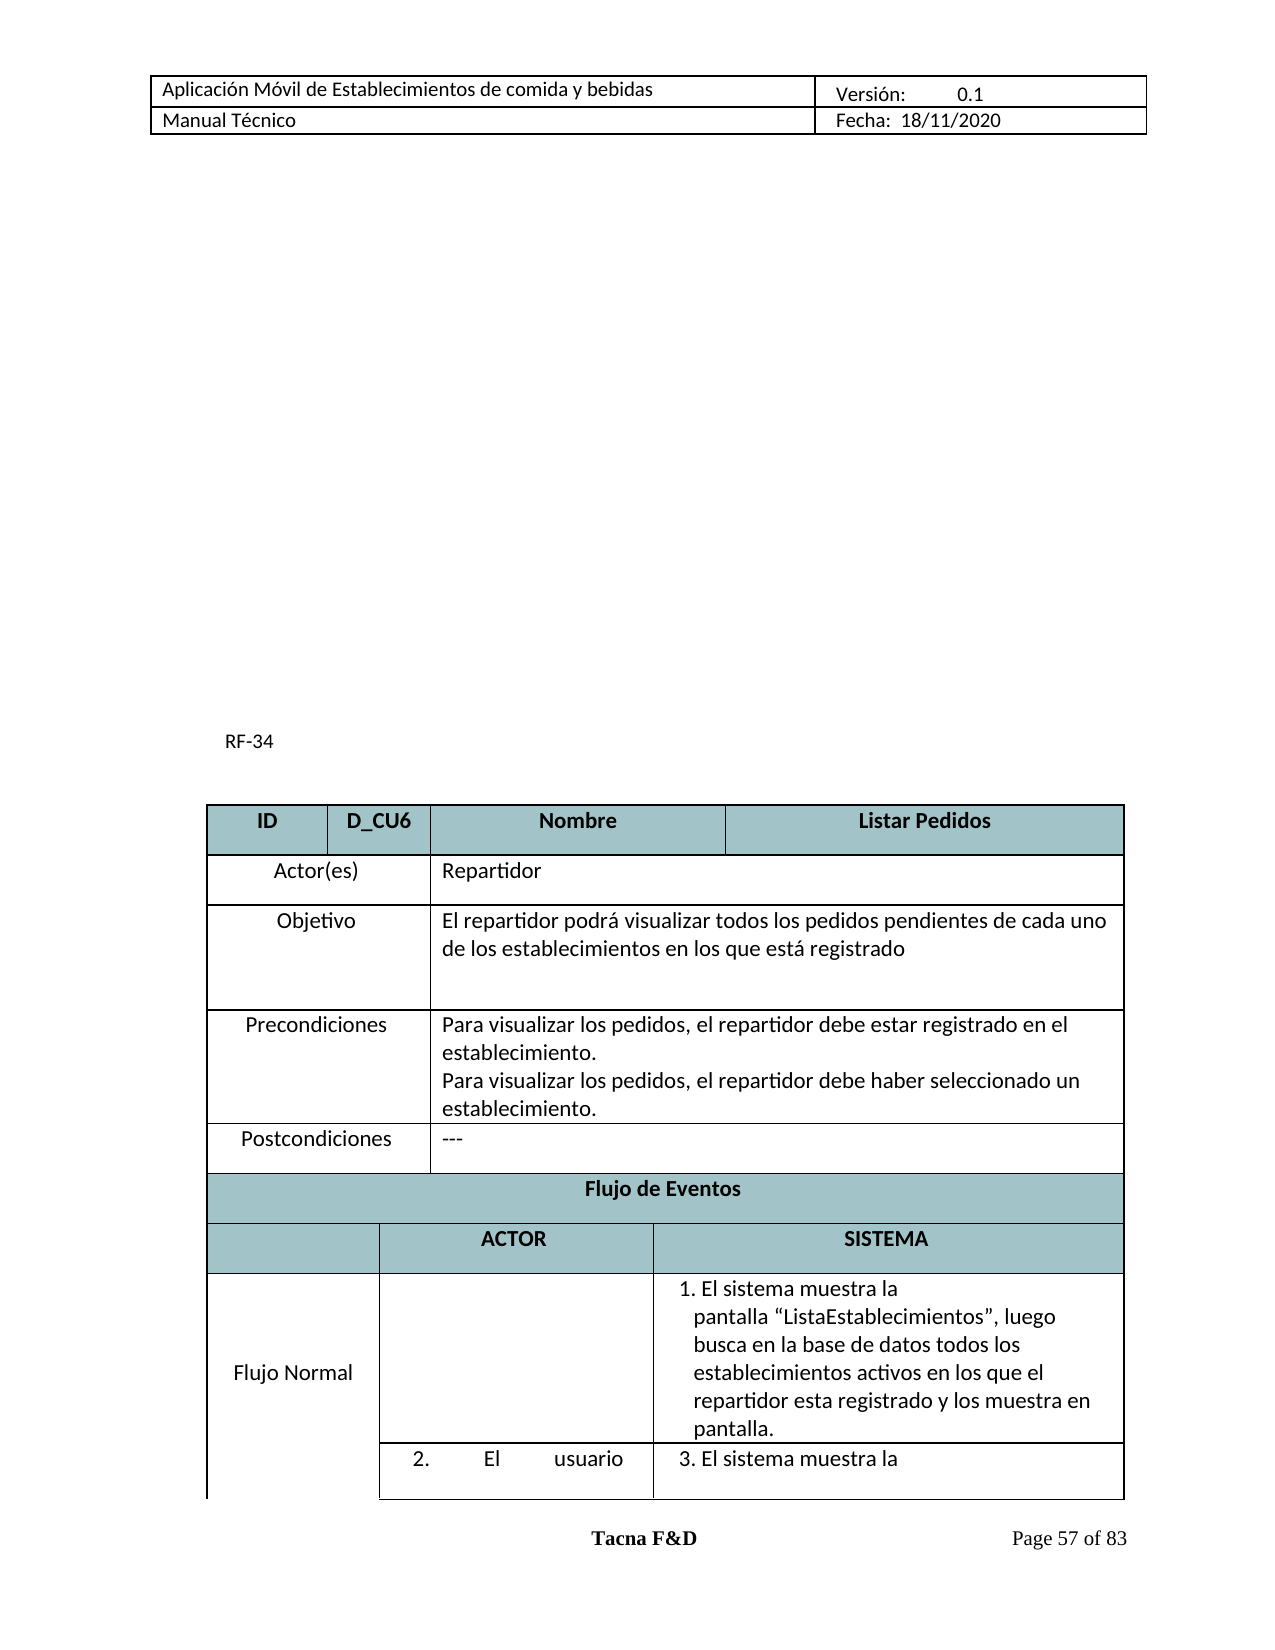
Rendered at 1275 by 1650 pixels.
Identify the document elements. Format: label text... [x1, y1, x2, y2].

table_cell Flujo Normal [208, 1274, 379, 1498]
table_cell Actor(es) [208, 856, 430, 904]
table_header D_CU6 [328, 806, 430, 854]
table_header Nombre [431, 806, 725, 854]
table_header Listar Pedidos [726, 806, 1123, 854]
table_cell Objetivo [208, 906, 430, 1009]
table_cell [380, 1274, 653, 1442]
table_cell El repartidor podrá visualizar todos los pedidos pendientes de cada uno de los establecimientos en los que está registrado [431, 906, 1123, 1009]
table_cell --- [431, 1124, 1123, 1173]
table_cell 2. El usuario selecciona el establecimiento que quiera ver sus pedidos pendientes. [380, 1444, 653, 1498]
table_cell 3. El sistema muestra la pantalla “ListaPedidos”, y muestra los datos del establecimiento seleccionado (Foto, Nombre, Dirección) [654, 1444, 1123, 1498]
table_cell Repartidor [431, 856, 1123, 904]
table_header ID [208, 806, 327, 854]
text RF-34 [225, 728, 1125, 754]
table_cell Flujo de Eventos [208, 1174, 1123, 1223]
table_cell Precondiciones [208, 1011, 430, 1123]
table_cell Postcondiciones [208, 1124, 430, 1173]
table_cell SISTEMA [654, 1224, 1123, 1273]
table_cell ACTOR [380, 1224, 653, 1273]
table_cell 1. El sistema muestra la pantalla “ListaEstablecimientos”, luego busca en la base de datos todos los establecimientos activos en los que el repartidor esta registrado y los muestra en pantalla. [654, 1274, 1123, 1442]
table_cell [208, 1224, 379, 1273]
table_cell Para visualizar los pedidos, el repartidor debe estar registrado en el establecimiento. Para visualizar los pedidos, el repartidor debe haber seleccionado un establecimiento. [431, 1011, 1123, 1123]
